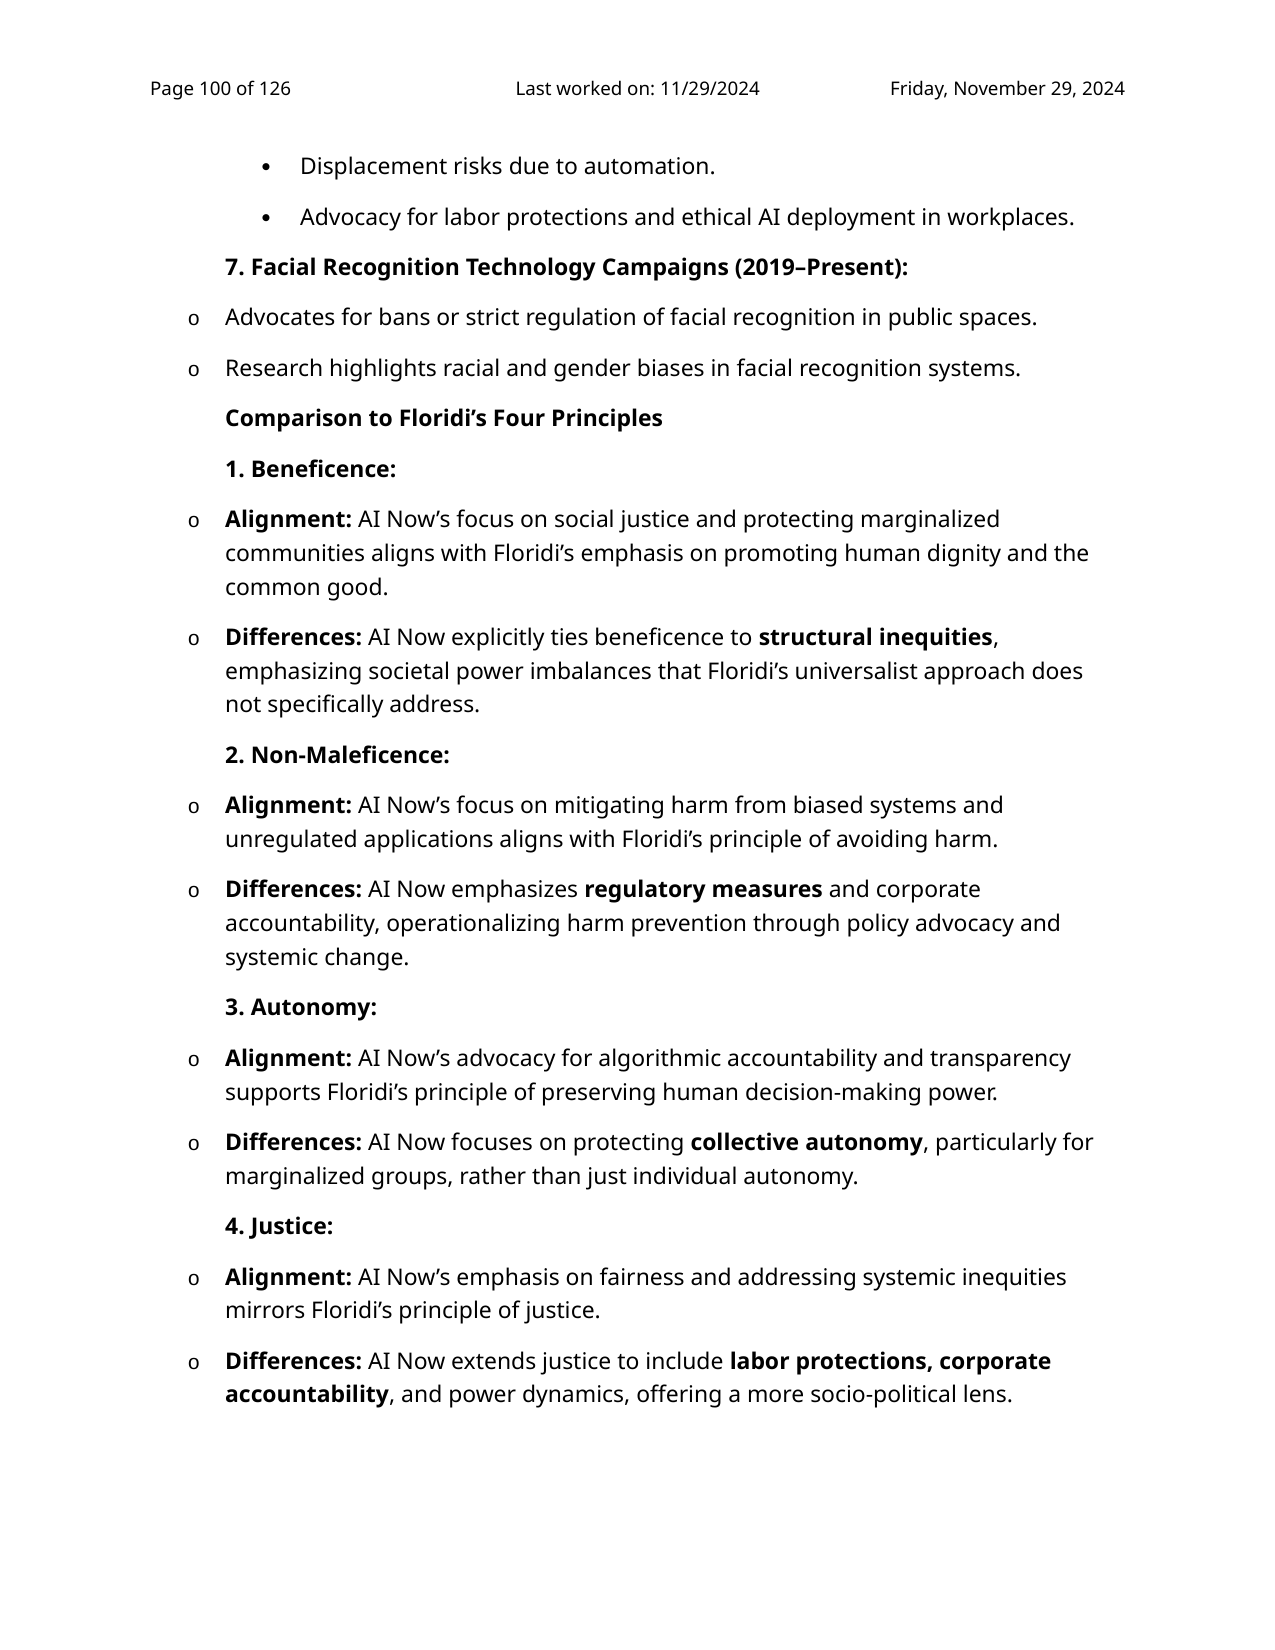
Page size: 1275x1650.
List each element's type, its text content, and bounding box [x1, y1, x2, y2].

text 2. Non-Maleficence: [150, 739, 1125, 770]
list Alignment: AI Now’s focus on social justice and protecting marginalized communities aligns with Floridi’s emphasis on promoting human dignity and the common good. [187, 503, 1125, 602]
list Advocacy for labor protections and ethical AI deployment in workplaces. [262, 200, 1125, 232]
text Comparison to Floridi’s Four Principles [150, 402, 1125, 433]
text 4. Justice: [150, 1210, 1125, 1241]
text 3. Autonomy: [150, 991, 1125, 1022]
text 1. Beneficence: [150, 452, 1125, 484]
list Differences: AI Now extends justice to include labor protections, corporate accountability, and power dynamics, offering a more socio-political lens. [187, 1344, 1125, 1409]
list Differences: AI Now emphasizes regulatory measures and corporate accountability, operationalizing harm prevention through policy advocacy and systemic change. [187, 873, 1125, 972]
list Alignment: AI Now’s focus on mitigating harm from biased systems and unregulated applications aligns with Floridi’s principle of avoiding harm. [187, 789, 1125, 854]
list Advocates for bans or strict regulation of facial recognition in public spaces. [187, 301, 1125, 332]
text 7. Facial Recognition Technology Campaigns (2019–Present): [150, 251, 1125, 282]
list Research highlights racial and gender biases in facial recognition systems. [187, 352, 1125, 383]
list Alignment: AI Now’s emphasis on fairness and addressing systemic inequities mirrors Floridi’s principle of justice. [187, 1260, 1125, 1325]
list Alignment: AI Now’s advocacy for algorithmic accountability and transparency supports Floridi’s principle of preserving human decision-making power. [187, 1042, 1125, 1107]
list Differences: AI Now explicitly ties beneficence to structural inequities, emphasizing societal power imbalances that Floridi’s universalist approach does not specifically address. [187, 621, 1125, 719]
list Displacement risks due to automation. [262, 150, 1125, 181]
list Differences: AI Now focuses on protecting collective autonomy, particularly for marginalized groups, rather than just individual autonomy. [187, 1126, 1125, 1191]
